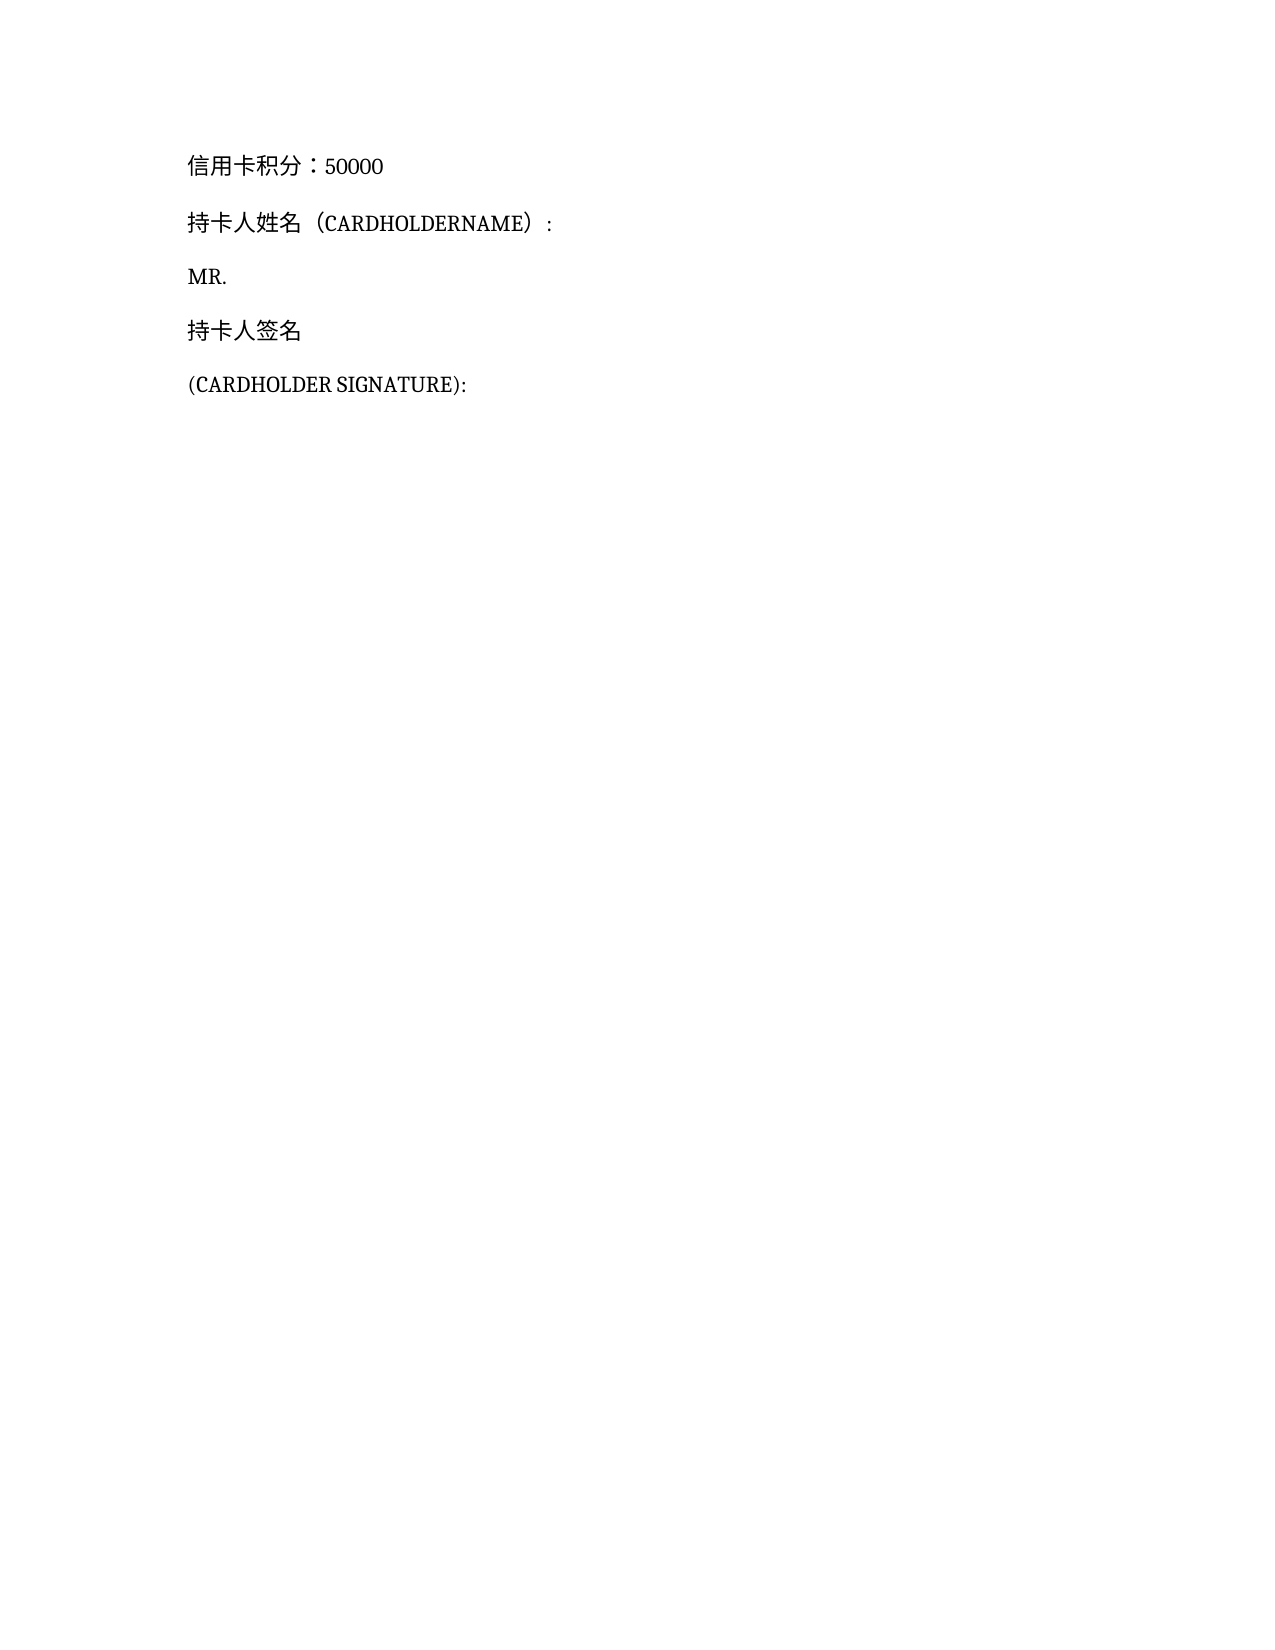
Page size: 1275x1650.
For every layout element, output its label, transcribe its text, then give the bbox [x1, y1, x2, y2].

text 信用卡积分：50000 [187, 150, 1087, 181]
text MR. [187, 263, 1087, 290]
text 持卡人姓名（CARDHOLDERNAME）: [187, 207, 1087, 238]
text 持卡人签名 [187, 314, 1087, 346]
text (CARDHOLDER SIGNATURE): [187, 371, 1087, 398]
